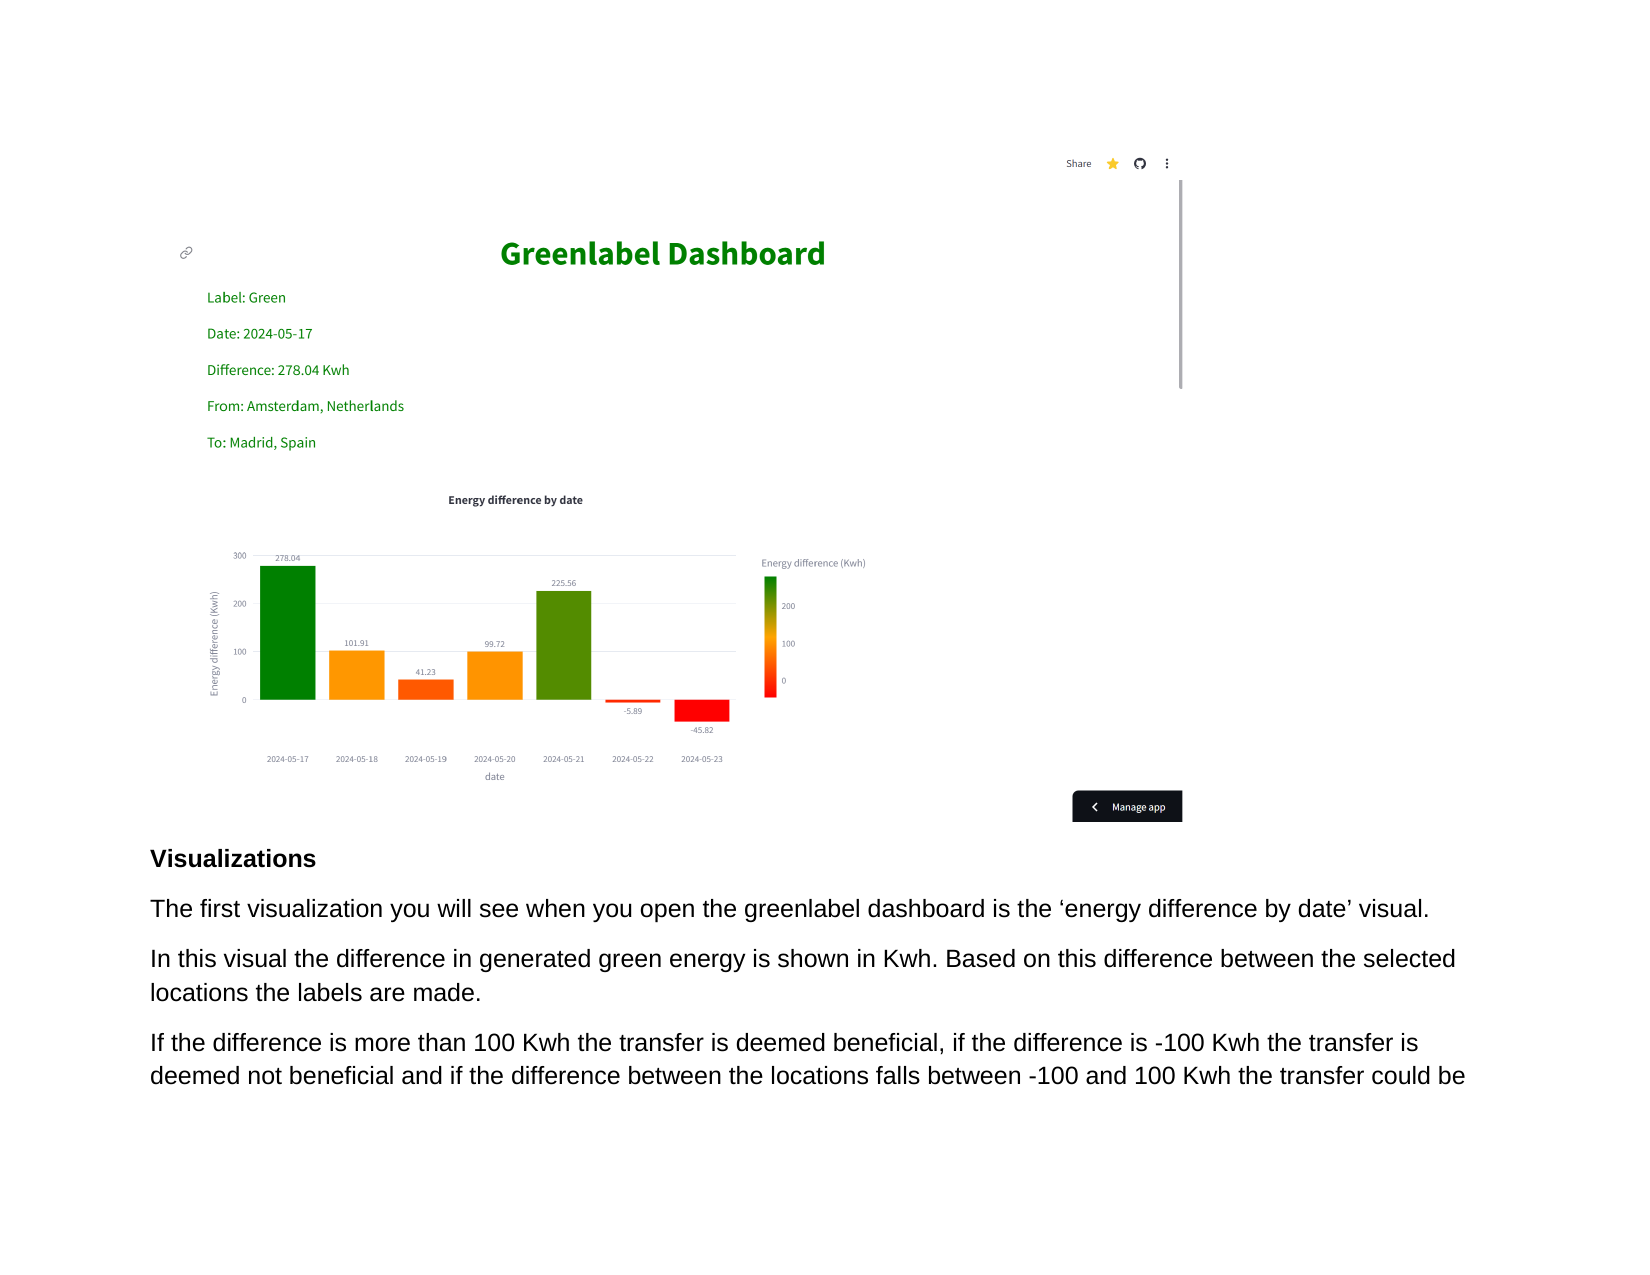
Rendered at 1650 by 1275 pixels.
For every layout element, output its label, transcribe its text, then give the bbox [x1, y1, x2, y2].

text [150, 1027, 1500, 1089]
text The first visualization you will see when you open the greenlabel dashboard is the ‘energy difference by date’ visual. [150, 894, 1500, 923]
text In this visual the difference in generated green energy is shown in Kwh. Based on this difference between the selected locations the labels are made. [150, 944, 1500, 1006]
text Visualizations [150, 844, 1500, 873]
picture [150, 150, 1183, 822]
